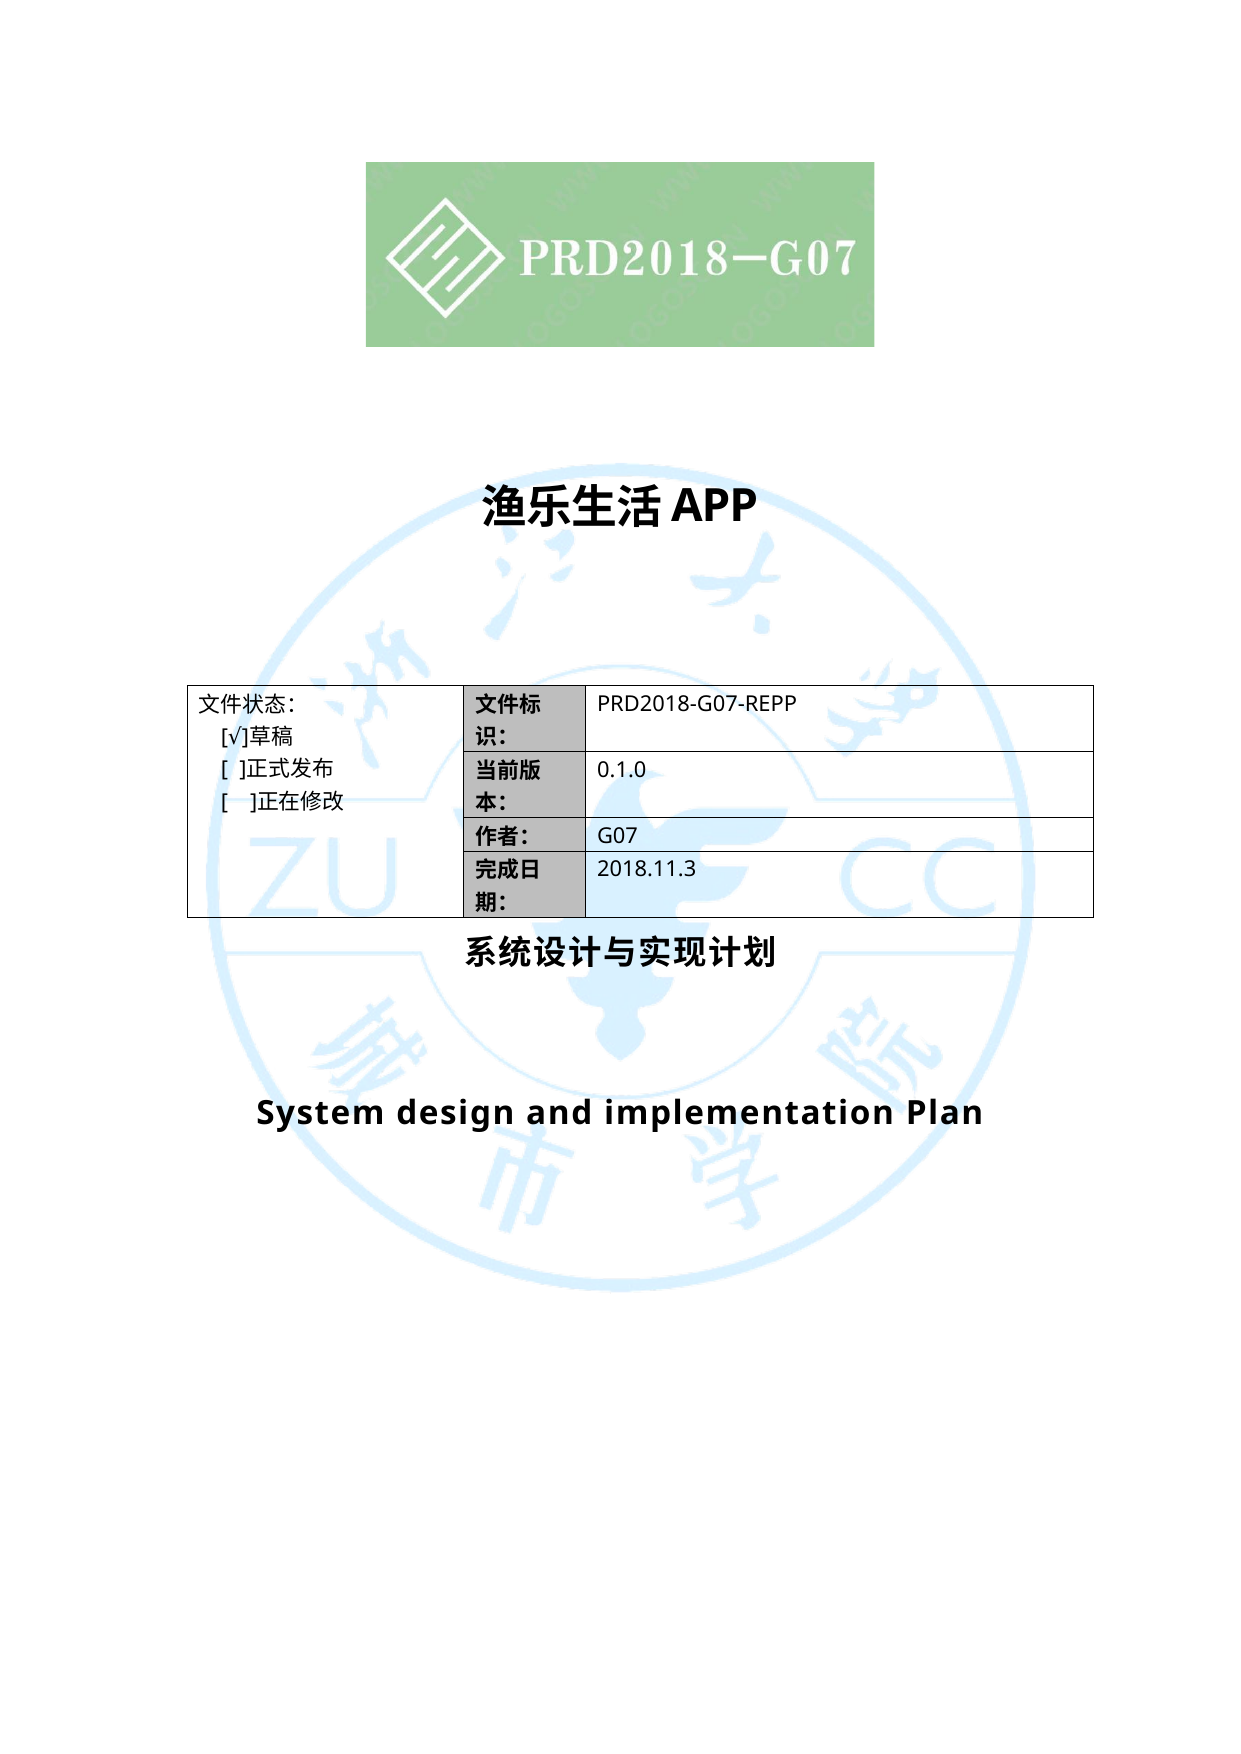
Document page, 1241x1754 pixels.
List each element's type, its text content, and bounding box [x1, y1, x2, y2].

picture [365, 162, 875, 347]
list 渔乐生活APP [187, 454, 1053, 552]
table_header 文件标识： [464, 686, 585, 751]
table_header 文件状态： [√]草稿 [ ]正式发布 [ ]正在修改 [188, 686, 463, 917]
table_cell 0.1.0 [586, 752, 1093, 817]
table_cell 作者： [464, 818, 585, 851]
table_cell G07 [586, 818, 1093, 851]
table_cell 2018.11.3 [586, 852, 1093, 917]
list 系统设计与实现计划 [187, 918, 1053, 983]
list System design and implementation Plan [187, 1079, 1053, 1144]
table_cell 完成日期： [464, 852, 585, 917]
table_header PRD2018-G07-REPP [586, 686, 1093, 751]
table_cell 当前版本： [464, 752, 585, 817]
